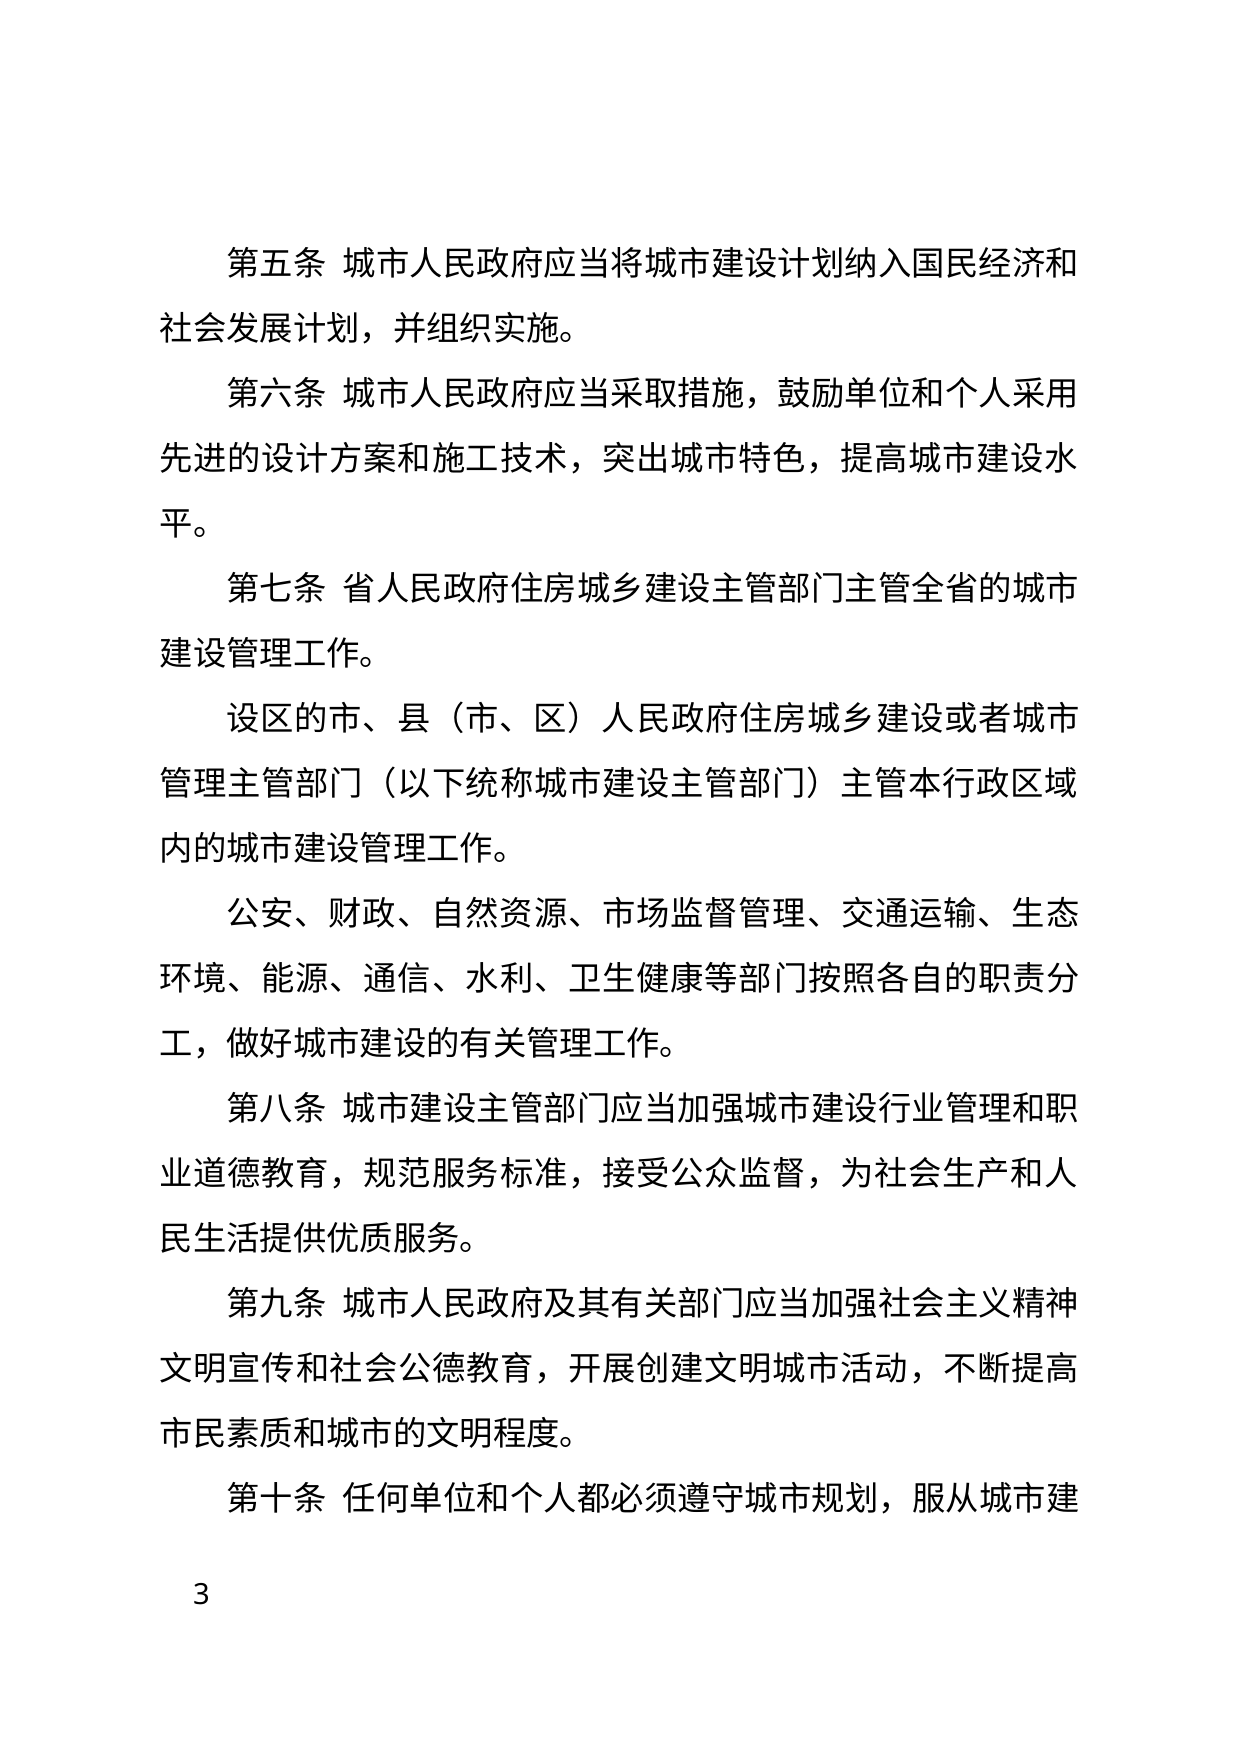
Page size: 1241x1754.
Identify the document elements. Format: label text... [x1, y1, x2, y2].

text 第八条 城市建设主管部门应当加强城市建设行业管理和职业道德教育，规范服务标准，接受公众监督，为社会生产和人民生活提供优质服务。 [159, 1073, 1081, 1268]
text 第九条 城市人民政府及其有关部门应当加强社会主义精神文明宣传和社会公德教育，开展创建文明城市活动，不断提高市民素质和城市的文明程度。 [159, 1268, 1081, 1463]
text 第六条 城市人民政府应当采取措施，鼓励单位和个人采用先进的设计方案和施工技术，突出城市特色，提高城市建设水平。 [159, 358, 1081, 553]
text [159, 1463, 1081, 1528]
text 第七条 省人民政府住房城乡建设主管部门主管全省的城市建设管理工作。 [159, 553, 1081, 683]
text 设区的市、县（市、区）人民政府住房城乡建设或者城市管理主管部门（以下统称城市建设主管部门）主管本行政区域内的城市建设管理工作。 [159, 683, 1081, 878]
text 公安、财政、自然资源、市场监督管理、交通运输、生态环境、能源、通信、水利、卫生健康等部门按照各自的职责分工，做好城市建设的有关管理工作。 [159, 878, 1081, 1073]
text 第五条 城市人民政府应当将城市建设计划纳入国民经济和社会发展计划，并组织实施。 [159, 228, 1081, 358]
